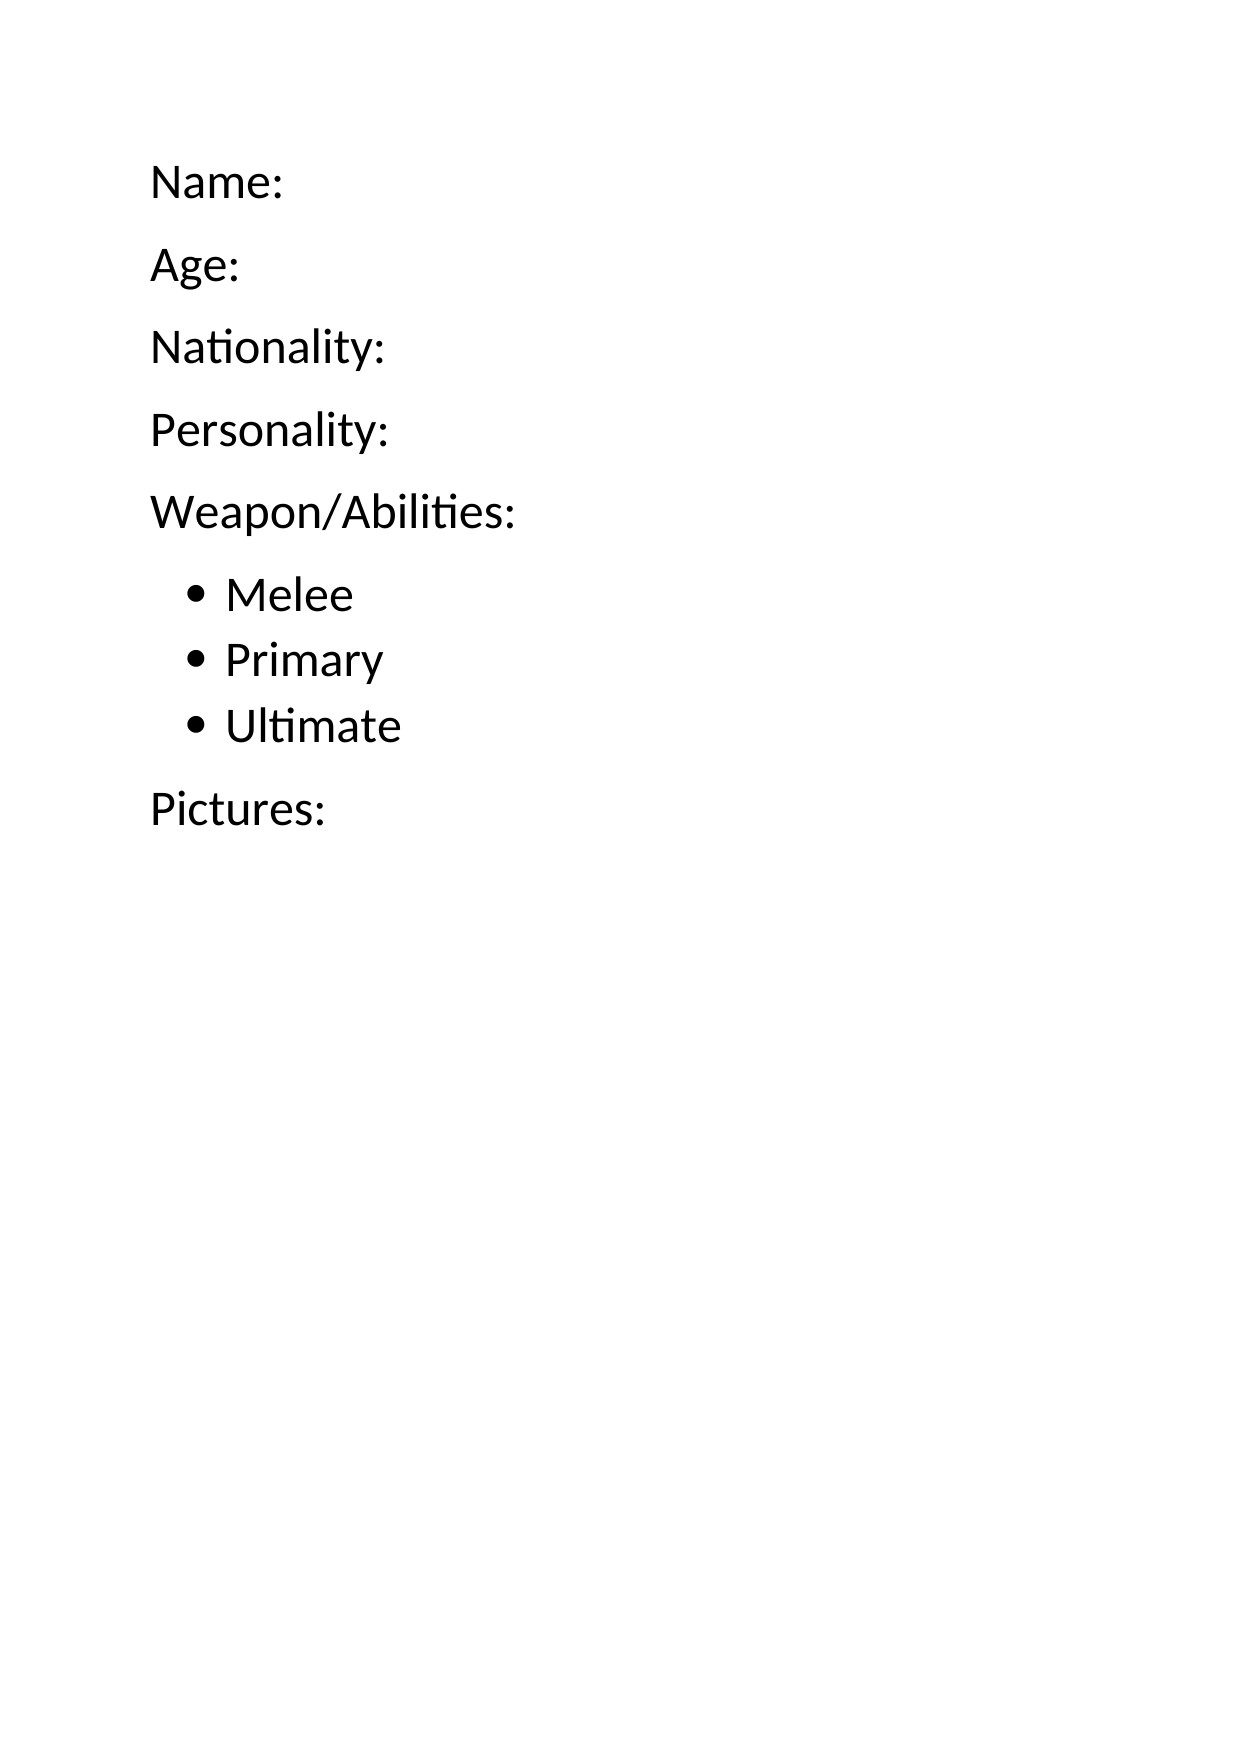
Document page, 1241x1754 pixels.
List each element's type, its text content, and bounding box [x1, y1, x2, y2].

list Ultimate [187, 694, 1090, 755]
text Nationality: [150, 315, 1090, 376]
list Melee [187, 562, 1090, 623]
list Primary [187, 628, 1090, 689]
text Weapon/Abilities: [150, 480, 1090, 541]
text Age: [150, 232, 1090, 293]
text Name: [150, 150, 1090, 211]
text Personality: [150, 397, 1090, 458]
text Pictures: [150, 777, 1090, 838]
